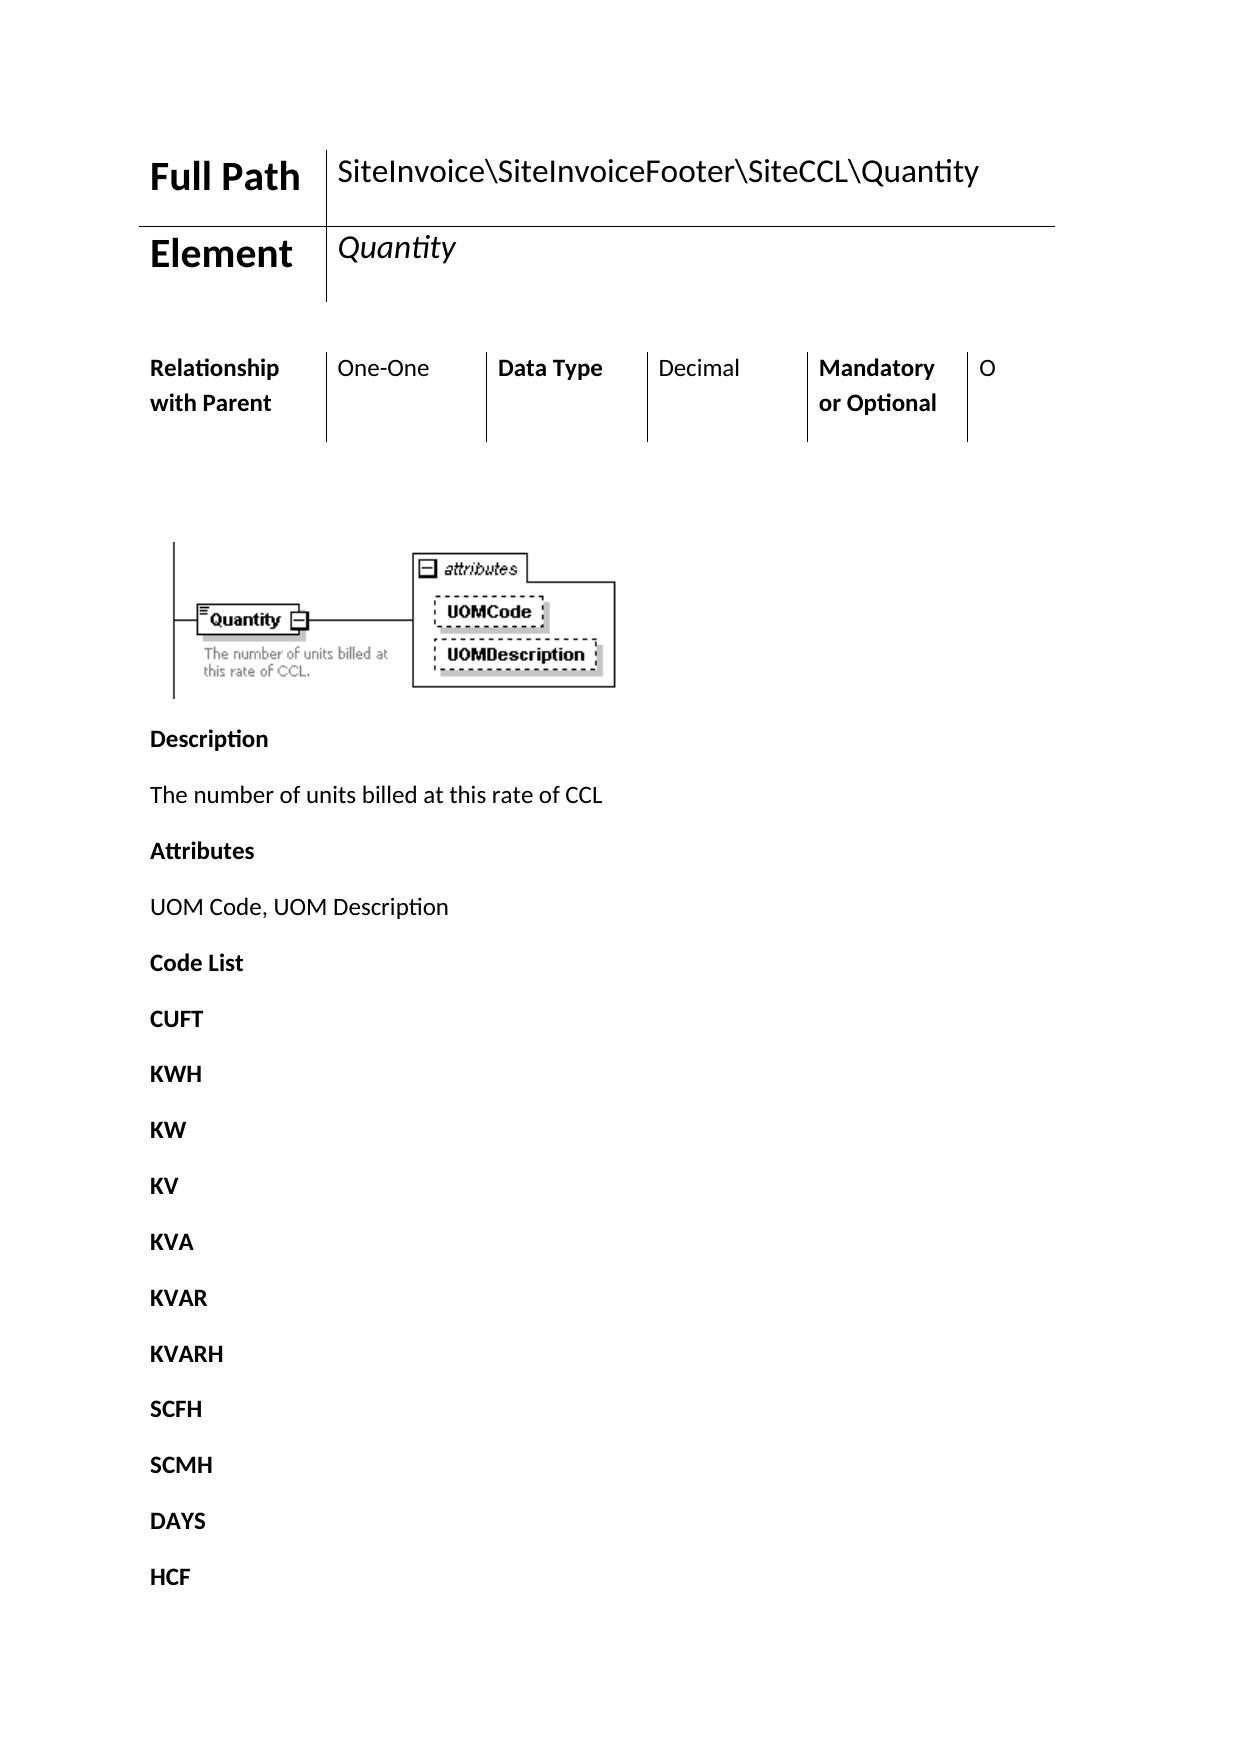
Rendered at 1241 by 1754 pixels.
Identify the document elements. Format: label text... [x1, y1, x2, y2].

text HCF [150, 1561, 1090, 1592]
text CUFT [150, 1003, 1090, 1033]
table_header O [968, 352, 1128, 442]
table_header Decimal [648, 352, 807, 442]
text KW [150, 1114, 1090, 1145]
table_cell Quantity [327, 227, 1055, 302]
text KVAR [150, 1282, 1090, 1312]
text SCFH [150, 1393, 1090, 1424]
text KVARH [150, 1338, 1090, 1368]
text SCMH [150, 1449, 1090, 1480]
table_cell Element [139, 227, 326, 302]
text KWH [150, 1058, 1090, 1089]
table_header Mandatory or Optional [808, 352, 967, 442]
picture [150, 542, 636, 699]
table_header One-One [327, 352, 486, 442]
text KVA [150, 1226, 1090, 1257]
table_header Data Type [487, 352, 647, 442]
table_header Full Path [139, 150, 326, 226]
text DAYS [150, 1505, 1090, 1536]
text The number of units billed at this rate of CCL [150, 779, 1090, 810]
text KV [150, 1170, 1090, 1201]
table_header SiteInvoice\SiteInvoiceFooter\SiteCCL\Quantity [327, 150, 1055, 226]
text Attributes [150, 835, 1090, 866]
text Description [150, 723, 1090, 754]
text Code List [150, 947, 1090, 977]
table_header Relationship with Parent [139, 352, 326, 442]
text UOM Code, UOM Description [150, 891, 1090, 922]
